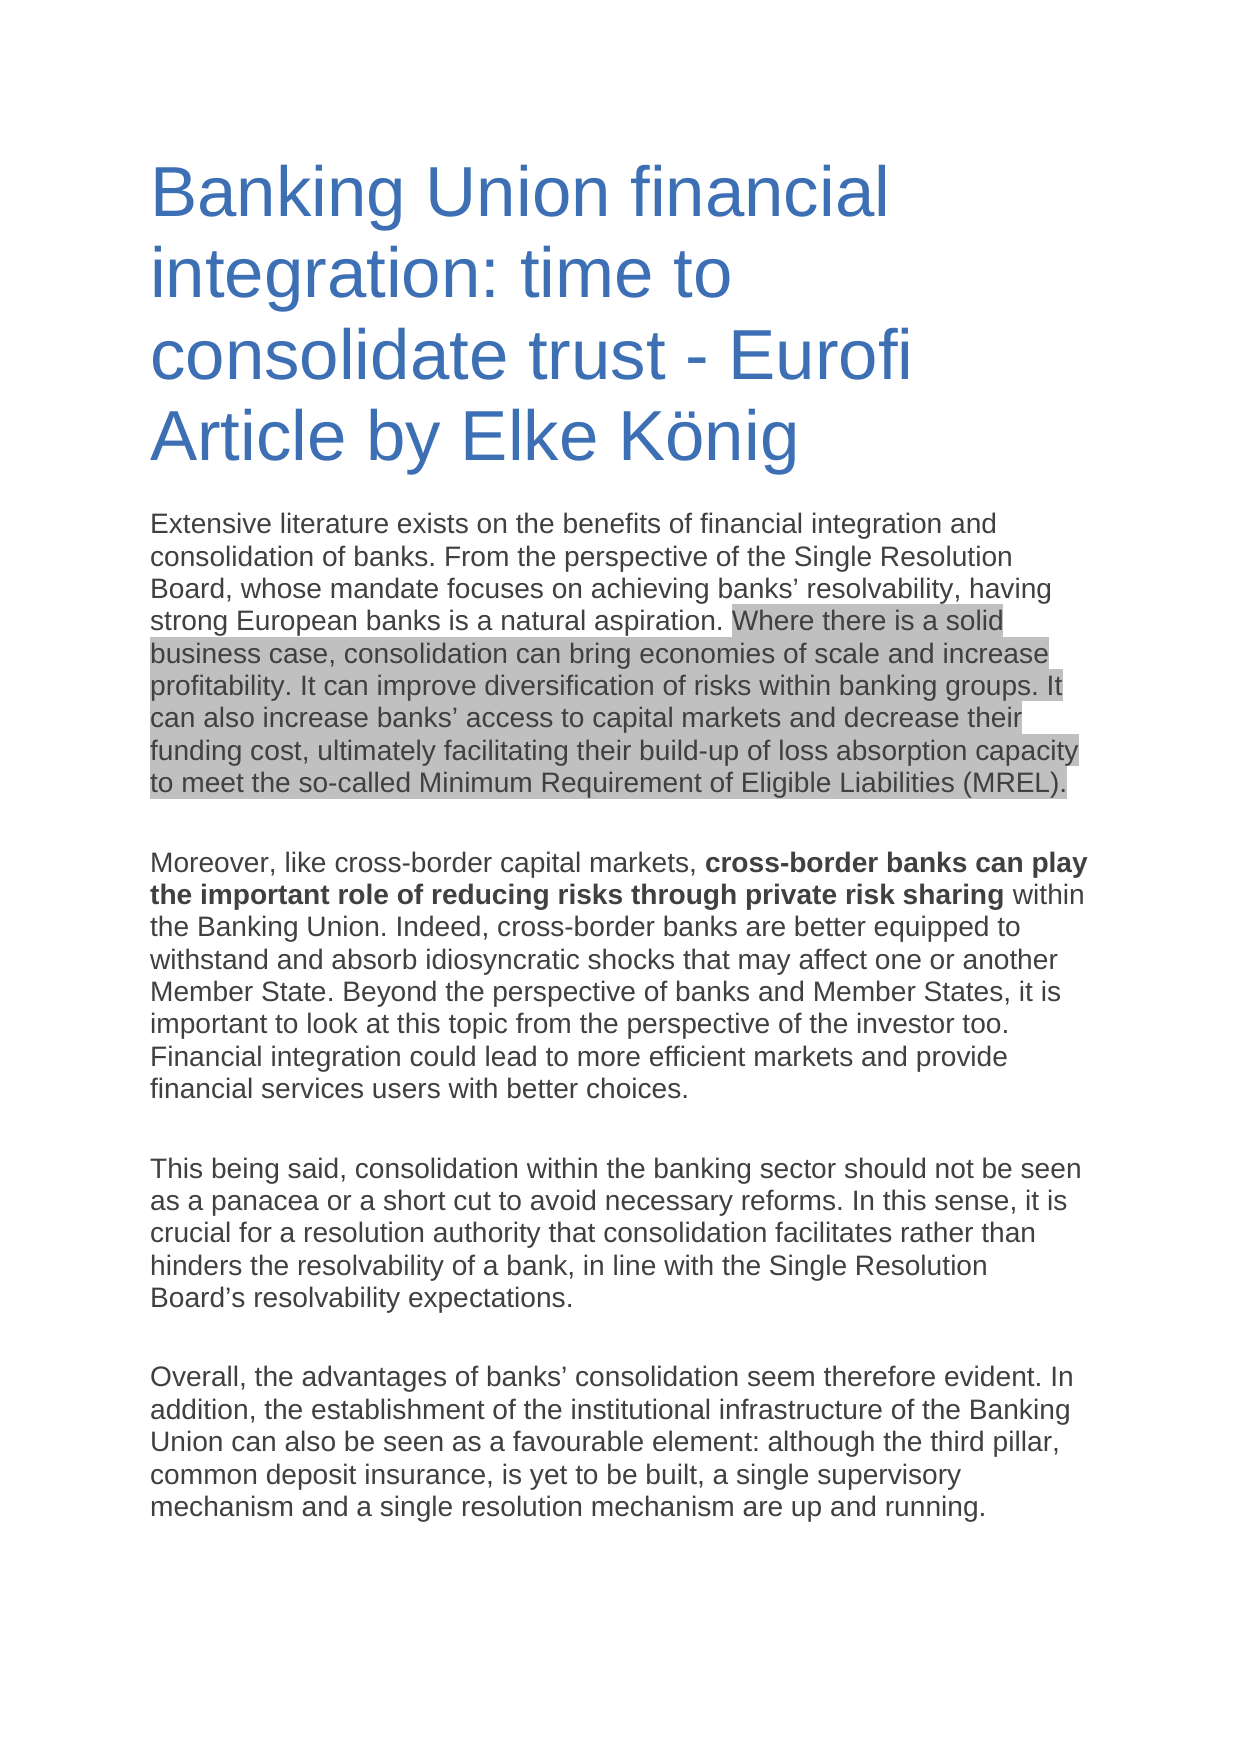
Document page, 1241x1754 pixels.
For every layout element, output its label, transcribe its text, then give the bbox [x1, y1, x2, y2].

text Extensive literature exists on the benefits of financial integration and consolidation of banks. From the perspective of the Single Resolution Board, whose mandate focuses on achieving banks’ resolvability, having strong European banks is a natural aspiration. Where there is a solid business case, consolidation can bring economies of scale and increase profitability. It can improve diversification of risks within banking groups. It can also increase banks’ access to capital markets and decrease their funding cost, ultimately facilitating their build-up of loss absorption capacity to meet the so-called Minimum Requirement of Eligible Liabilities (MREL). [150, 507, 1090, 799]
text Banking Union financial integration: time to consolidate trust - Eurofi Article by Elke König [150, 150, 1090, 476]
text This being said, consolidation within the banking sector should not be seen as a panacea or a short cut to avoid necessary reforms. In this sense, it is crucial for a resolution authority that consolidation facilitates rather than hinders the resolvability of a bank, in line with the Single Resolution Board’s resolvability expectations. [150, 1152, 1090, 1313]
text Overall, the advantages of banks’ consolidation seem therefore evident. In addition, the establishment of the institutional infrastructure of the Banking Union can also be seen as a favourable element: although the third pillar, common deposit insurance, is yet to be built, a single supervisory mechanism and a single resolution mechanism are up and running. [150, 1360, 1090, 1522]
text Moreover, like cross-border capital markets, cross-border banks can play the important role of reducing risks through private risk sharing within the Banking Union. Indeed, cross-border banks are better equipped to withstand and absorb idiosyncratic shocks that may affect one or another Member State. Beyond the perspective of banks and Member States, it is important to look at this topic from the perspective of the investor too. Financial integration could lead to more efficient markets and provide financial services users with better choices. [150, 846, 1090, 1105]
